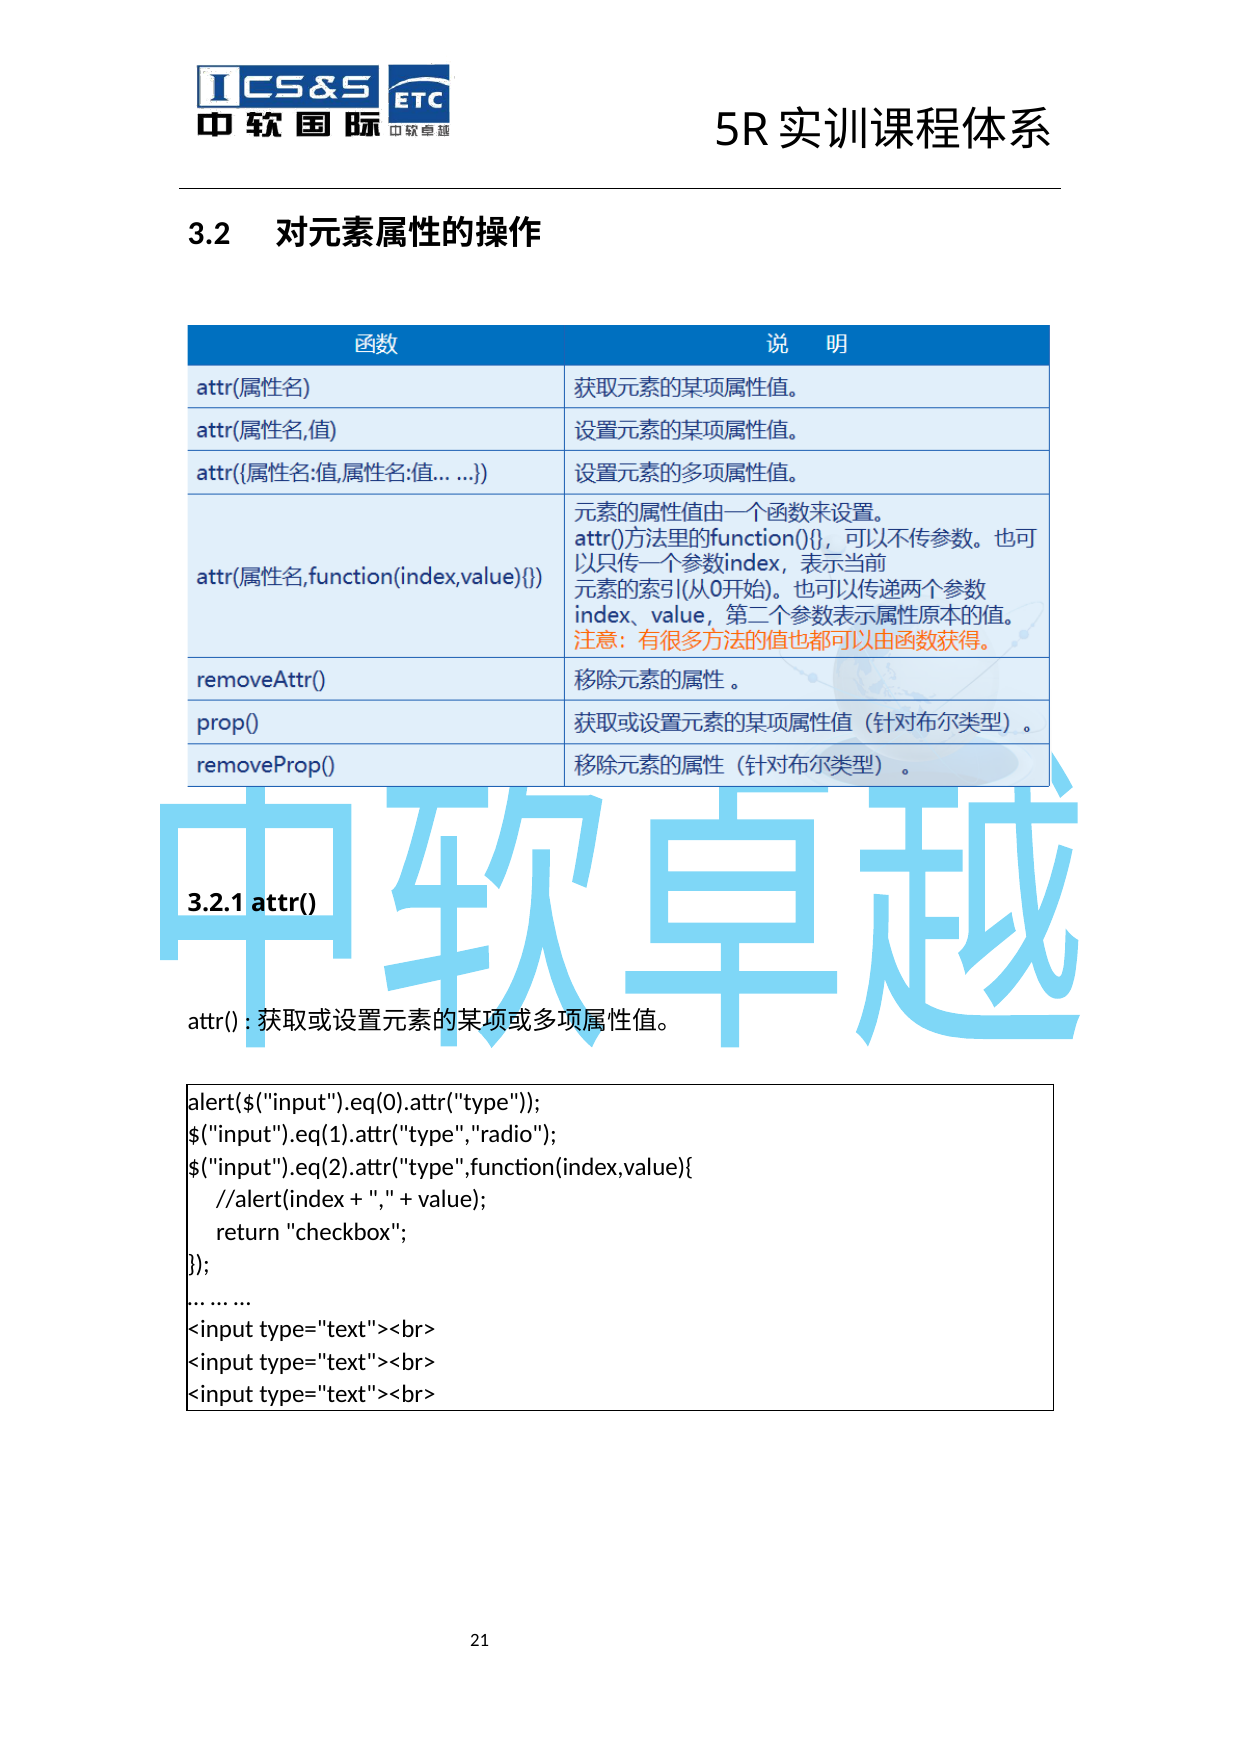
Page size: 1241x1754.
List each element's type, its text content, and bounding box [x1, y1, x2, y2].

text <input type="text"><br> [188, 1376, 1053, 1410]
text $("input").eq(1).attr("type","radio"); [188, 1117, 1053, 1150]
text //alert(index + "," + value); [188, 1182, 1053, 1215]
picture [187, 325, 1052, 787]
subtitle 3.2.1 attr() [187, 869, 1053, 934]
picture [187, 55, 458, 146]
text alert($("input").eq(0).attr("type")); [188, 1085, 1053, 1117]
text attr() : 获取或设置元素的某项或多项属性值。 [187, 986, 1053, 1051]
subtitle 3.2 对元素属性的操作 [187, 198, 1053, 263]
text <input type="text"><br> [188, 1345, 1053, 1376]
text }); [188, 1247, 1053, 1280]
text <input type="text"><br> [188, 1312, 1053, 1345]
text $("input").eq(2).attr("type",function(index,value){ [188, 1150, 1053, 1182]
text return "checkbox"; [188, 1215, 1053, 1247]
text … … … [188, 1280, 1053, 1312]
